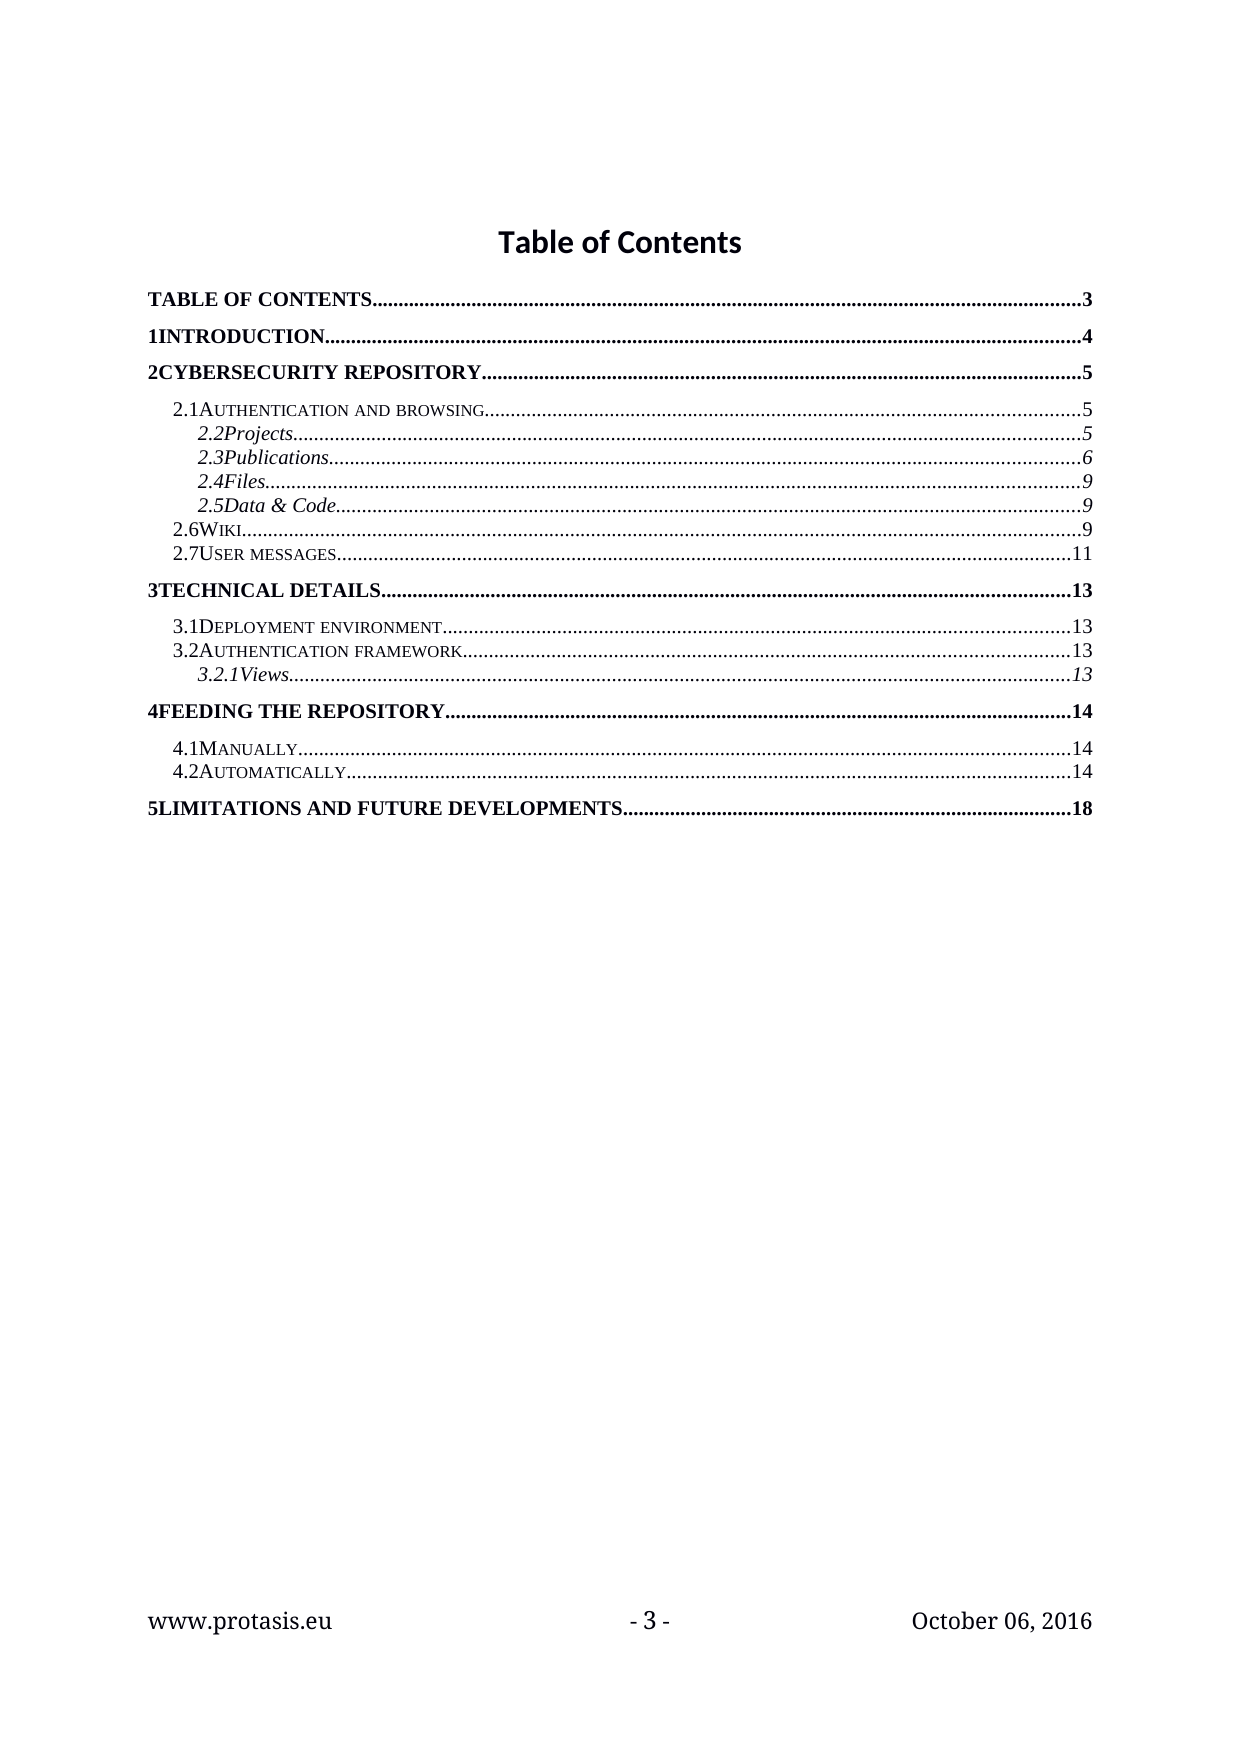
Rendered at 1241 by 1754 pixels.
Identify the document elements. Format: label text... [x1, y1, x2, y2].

text 2Cybersecurity repository 5 [148, 360, 1092, 384]
text 2.7User messages 11 [173, 541, 1092, 565]
text 3.2Authentication framework 13 [173, 638, 1092, 662]
text 1Introduction 4 [148, 323, 1092, 348]
text 2.3Publications 6 [198, 445, 1092, 469]
text 5Limitations and future developments 18 [148, 796, 1092, 820]
text 3Technical details 13 [148, 578, 1092, 602]
text 2.5Data & Code 9 [198, 493, 1092, 517]
text 2.4Files 9 [198, 469, 1092, 493]
text 2.6Wiki 9 [173, 517, 1092, 541]
text 4.1Manually 14 [173, 735, 1092, 759]
text 2.2Projects 5 [198, 421, 1092, 445]
subtitle Table of Contents [148, 221, 1092, 262]
text 3.1Deployment environment 13 [173, 614, 1092, 638]
text 4.2Automatically 14 [173, 759, 1092, 783]
text 2.1Authentication and browsing 5 [173, 397, 1092, 421]
text 3.2.1Views 13 [198, 662, 1092, 686]
text Table of Contents 3 [148, 287, 1092, 311]
text 4Feeding the repository 14 [148, 699, 1092, 723]
